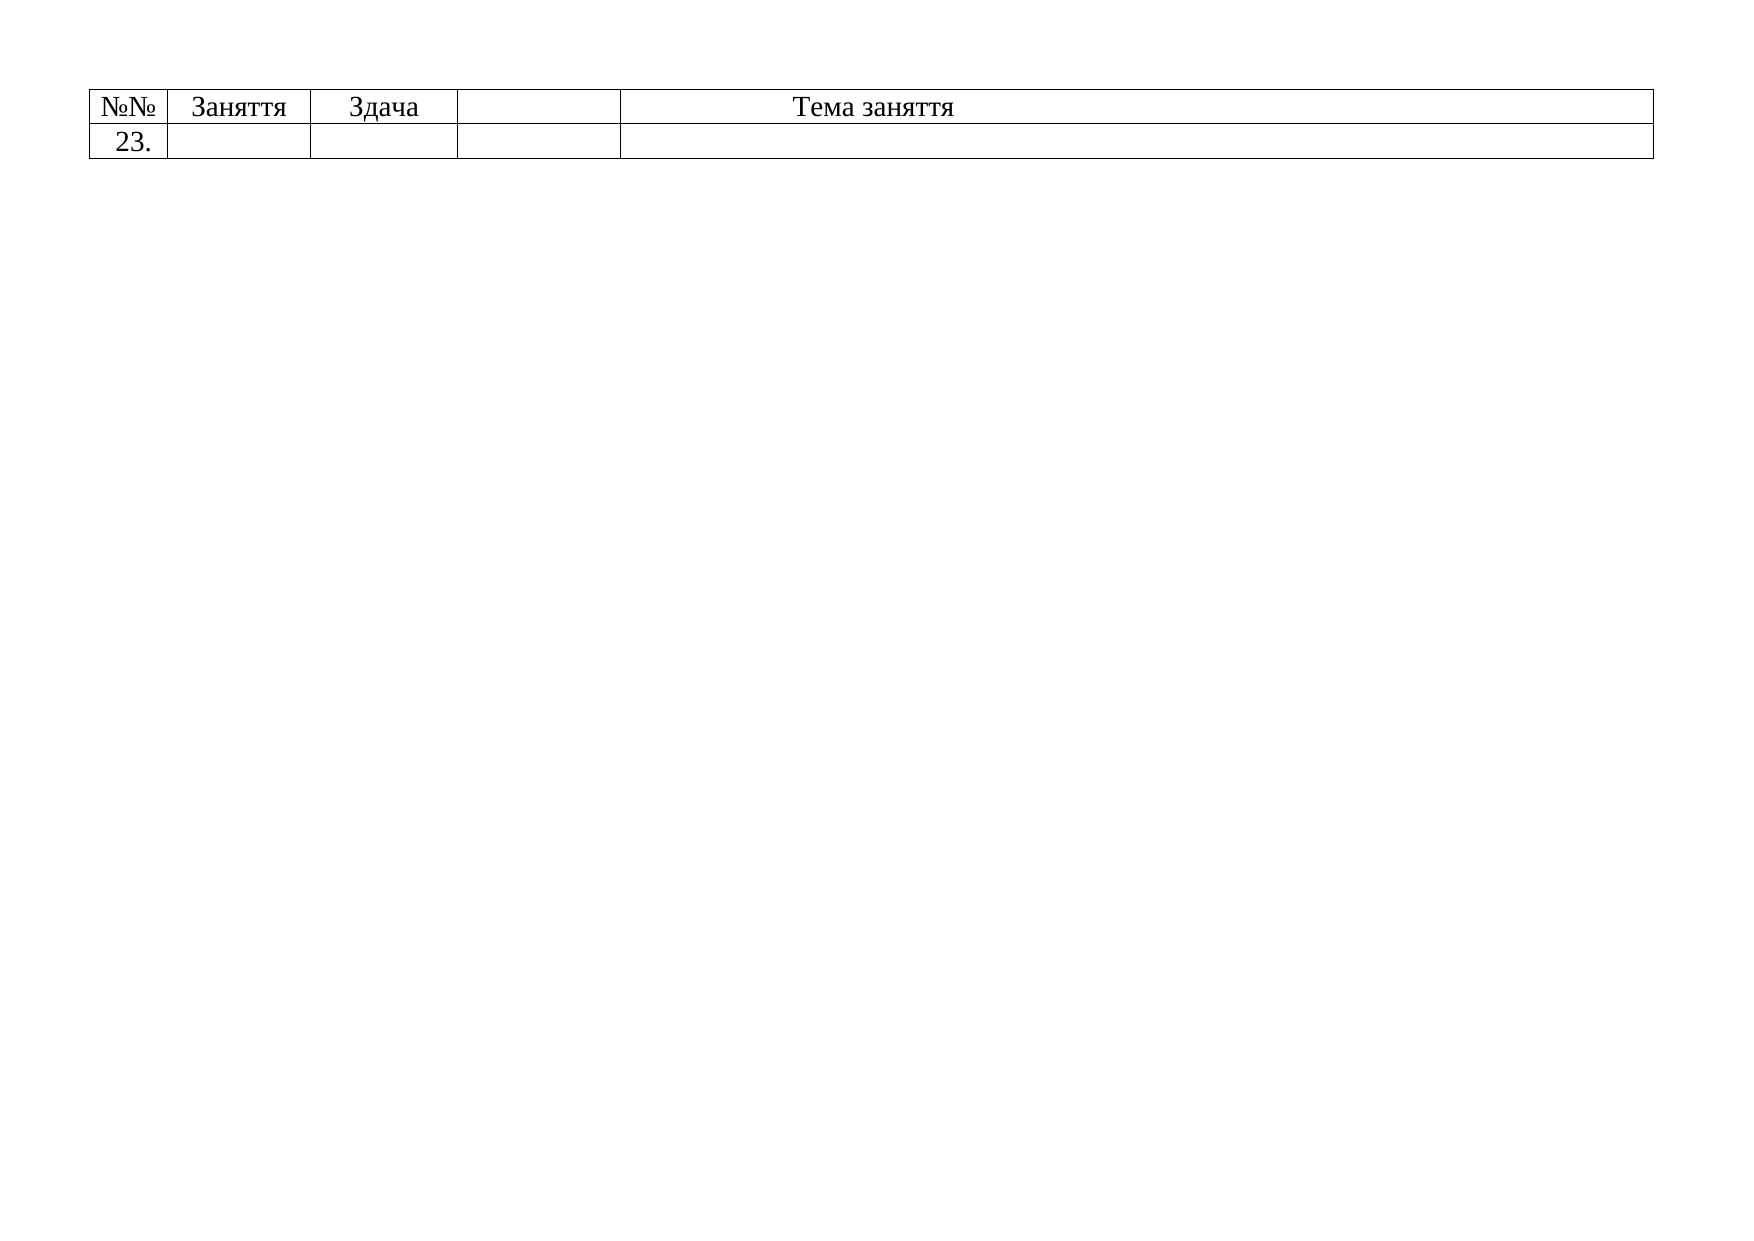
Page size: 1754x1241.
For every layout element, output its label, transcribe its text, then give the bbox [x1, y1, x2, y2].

table_header №№ [90, 90, 167, 123]
table_header [458, 90, 620, 123]
table_header Здача [311, 90, 457, 123]
table_cell [90, 124, 167, 158]
table_cell [458, 124, 620, 158]
table_header Заняття [168, 90, 310, 123]
table_cell [621, 124, 1653, 158]
table_cell [168, 124, 310, 158]
table_header Тема заняття [621, 90, 1653, 123]
table_cell [311, 124, 457, 158]
